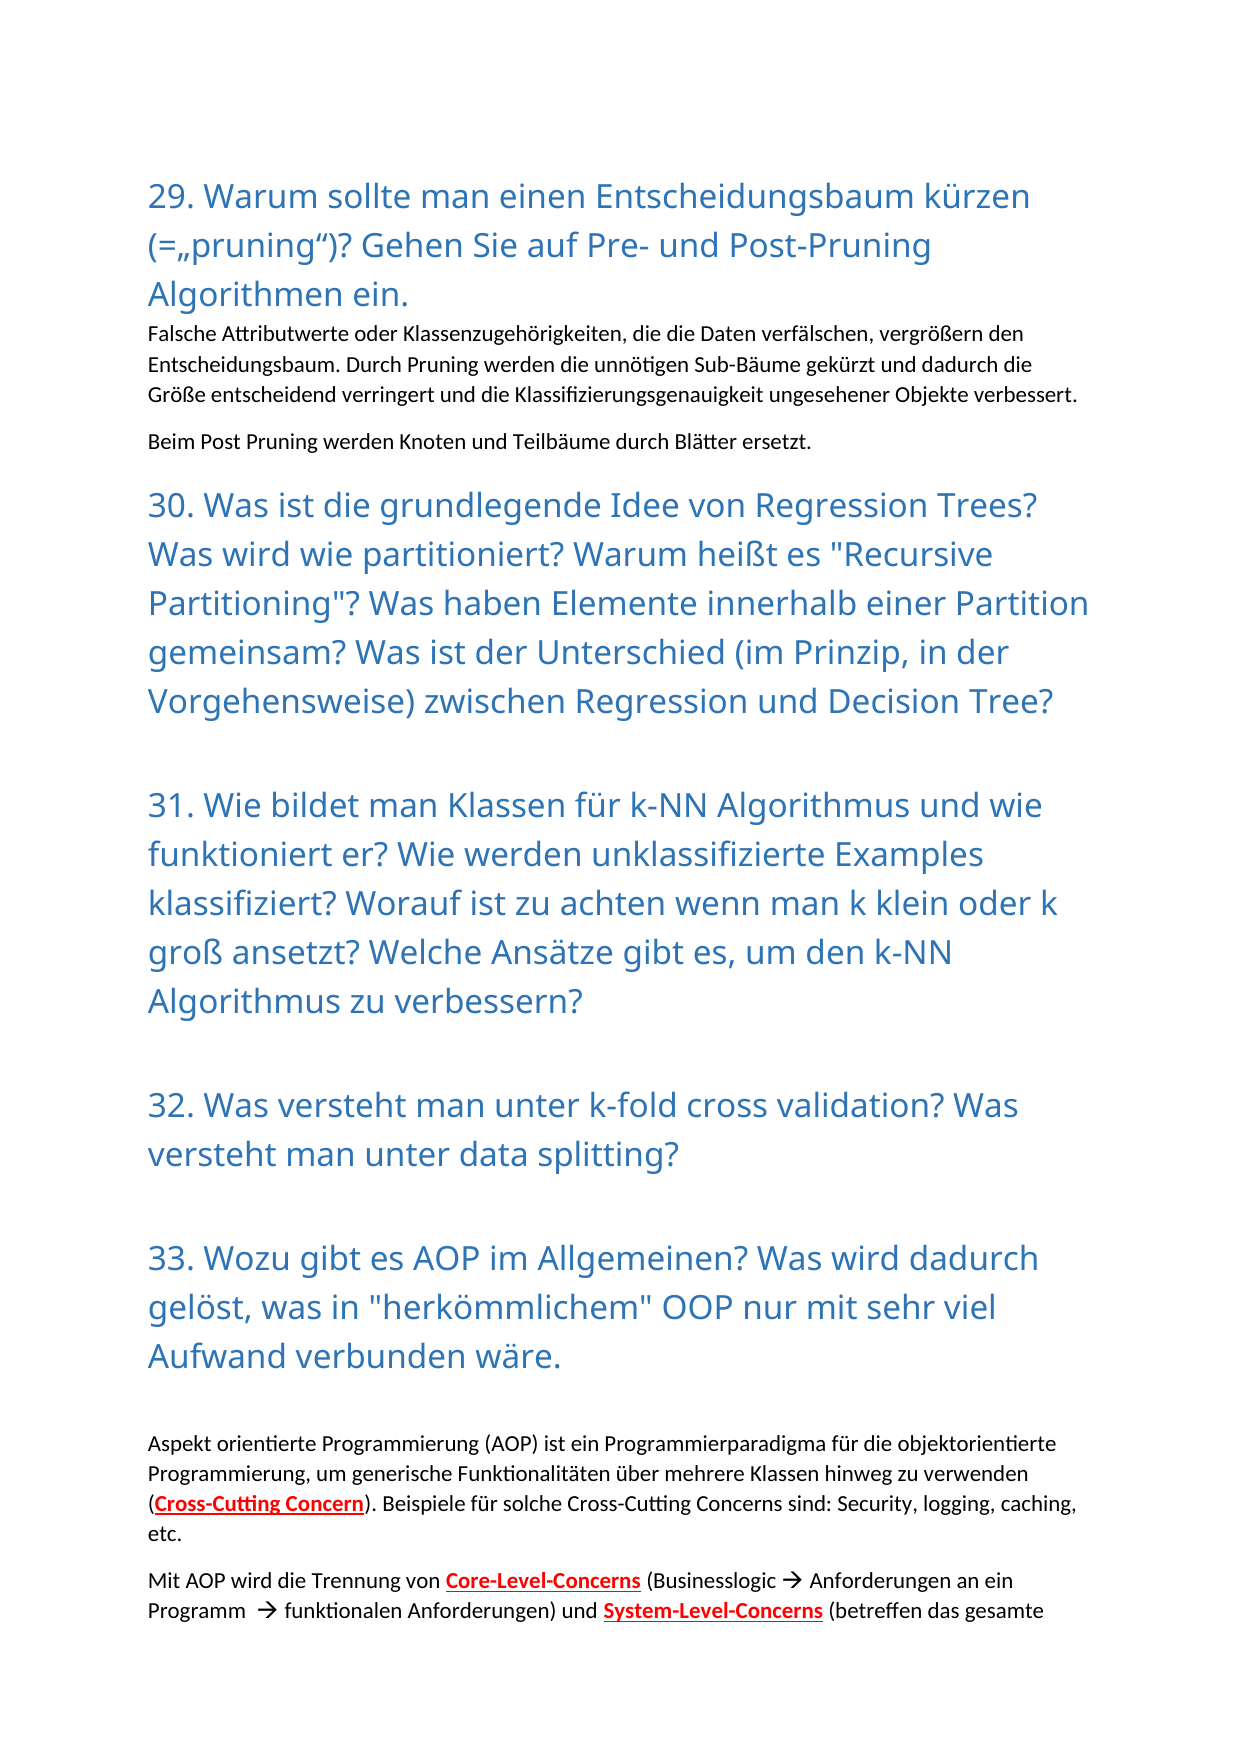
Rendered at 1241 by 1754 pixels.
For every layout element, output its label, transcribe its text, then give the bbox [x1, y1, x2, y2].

text Beim Post Pruning werden Knoten und Teilbäume durch Blätter ersetzt. [148, 427, 1093, 455]
subtitle 31. Wie bildet man Klassen für k-NN Algorithmus und wie funktioniert er? Wie werden unklassifizierte Examples klassifiziert? Worauf ist zu achten wenn man k klein oder k groß ansetzt? Welche Ansätze gibt es, um den k-NN Algorithmus zu verbessern? [148, 782, 1093, 1023]
subtitle 33. Wozu gibt es AOP im Allgemeinen? Was wird dadurch gelöst, was in "herkömmlichem" OOP nur mit sehr viel Aufwand verbunden wäre. [148, 1235, 1093, 1378]
subtitle 30. Was ist die grundlegende Idee von Regression Trees? Was wird wie partitioniert? Warum heißt es "Recursive Partitioning"? Was haben Elemente innerhalb einer Partition gemeinsam? Was ist der Unterschied (im Prinzip, in der Vorgehensweise) zwischen Regression und Decision Tree? [148, 482, 1093, 723]
subtitle 32. Was versteht man unter k-fold cross validation? Was versteht man unter data splitting? [148, 1082, 1093, 1176]
text Falsche Attributwerte oder Klassenzugehörigkeiten, die die Daten verfälschen, vergrößern den Entscheidungsbaum. Durch Pruning werden die unnötigen Sub-Bäume gekürzt und dadurch die Größe entscheidend verringert und die Klassifizierungsgenauigkeit ungesehener Objekte verbessert. [148, 319, 1093, 408]
text Aspekt orientierte Programmierung (AOP) ist ein Programmierparadigma für die objektorientierte Programmierung, um generische Funktionalitäten über mehrere Klassen hinweg zu verwenden (Cross-Cutting Concern). Beispiele für solche Cross-Cutting Concerns sind: Security, logging, caching, etc. [148, 1429, 1093, 1547]
subtitle 29. Warum sollte man einen Entscheidungsbaum kürzen (=„pruning“)? Gehen Sie auf Pre- und Post-Pruning Algorithmen ein. [148, 173, 1093, 316]
